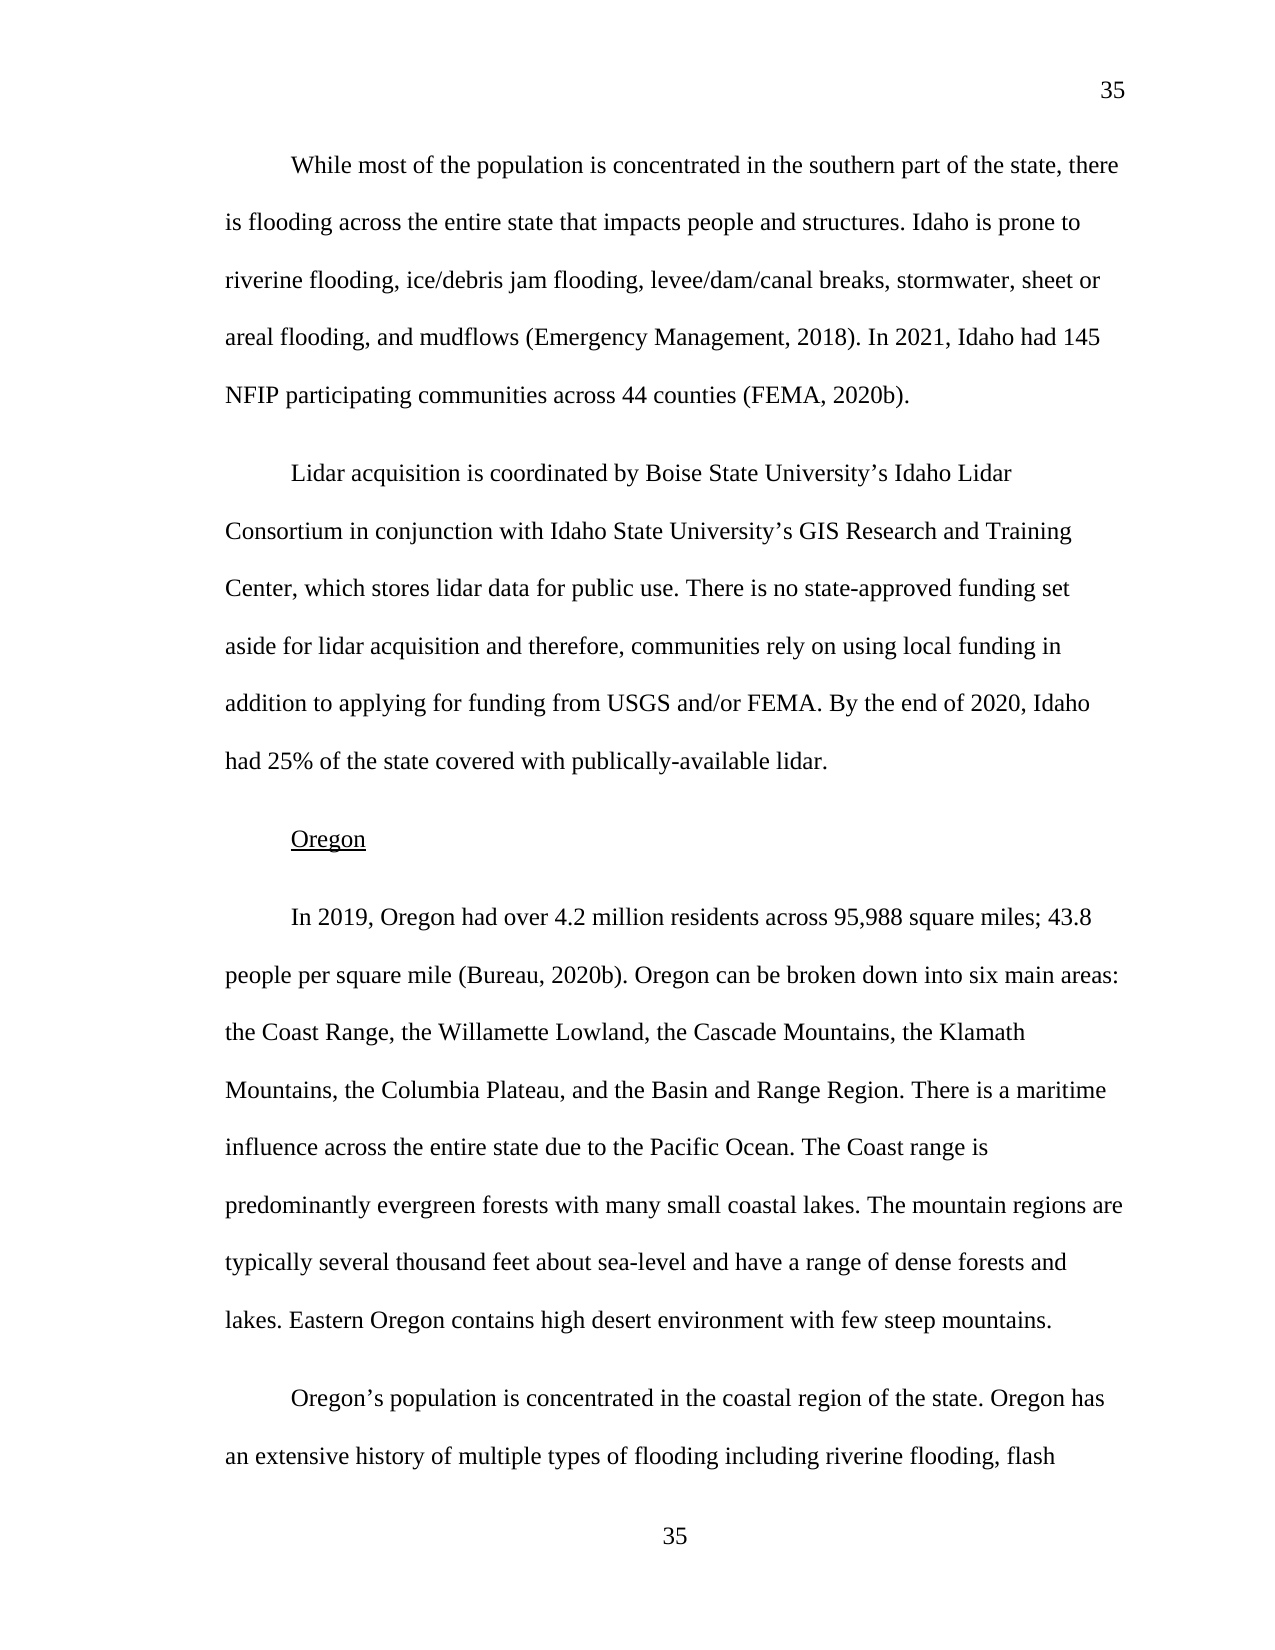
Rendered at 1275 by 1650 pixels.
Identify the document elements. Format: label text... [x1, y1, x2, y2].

text In 2019, Oregon had over 4.2 million residents across 95,988 square miles; 43.8 people per square mile (Bureau, 2020b). Oregon can be broken down into six main areas: the Coast Range, the Willamette Lowland, the Cascade Mountains, the Klamath Mountains, the Columbia Plateau, and the Basin and Range Region. There is a maritime influence across the entire state due to the Pacific Ocean. The Coast range is predominantly evergreen forests with many small coastal lakes. The mountain regions are typically several thousand feet about sea-level and have a range of dense forests and lakes. Eastern Oregon contains high desert environment with few steep mountains. [225, 902, 1125, 1334]
text While most of the population is concentrated in the southern part of the state, there is flooding across the entire state that impacts people and structures. Idaho is prone to riverine flooding, ice/debris jam flooding, levee/dam/canal breaks, stormwater, sheet or areal flooding, and mudflows (Emergency Management, 2018). In 2021, Idaho had 145 NFIP participating communities across 44 counties (FEMA, 2020b). [225, 150, 1125, 409]
text Lidar acquisition is coordinated by Boise State University’s Idaho Lidar Consortium in conjunction with Idaho State University’s GIS Research and Training Center, which stores lidar data for public use. There is no state-approved funding set aside for lidar acquisition and therefore, communities rely on using local funding in addition to applying for funding from USGS and/or FEMA. By the end of 2020, Idaho had 25% of the state covered with publically-available lidar. [225, 458, 1125, 774]
subtitle Oregon [225, 824, 1125, 853]
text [225, 1383, 1125, 1469]
